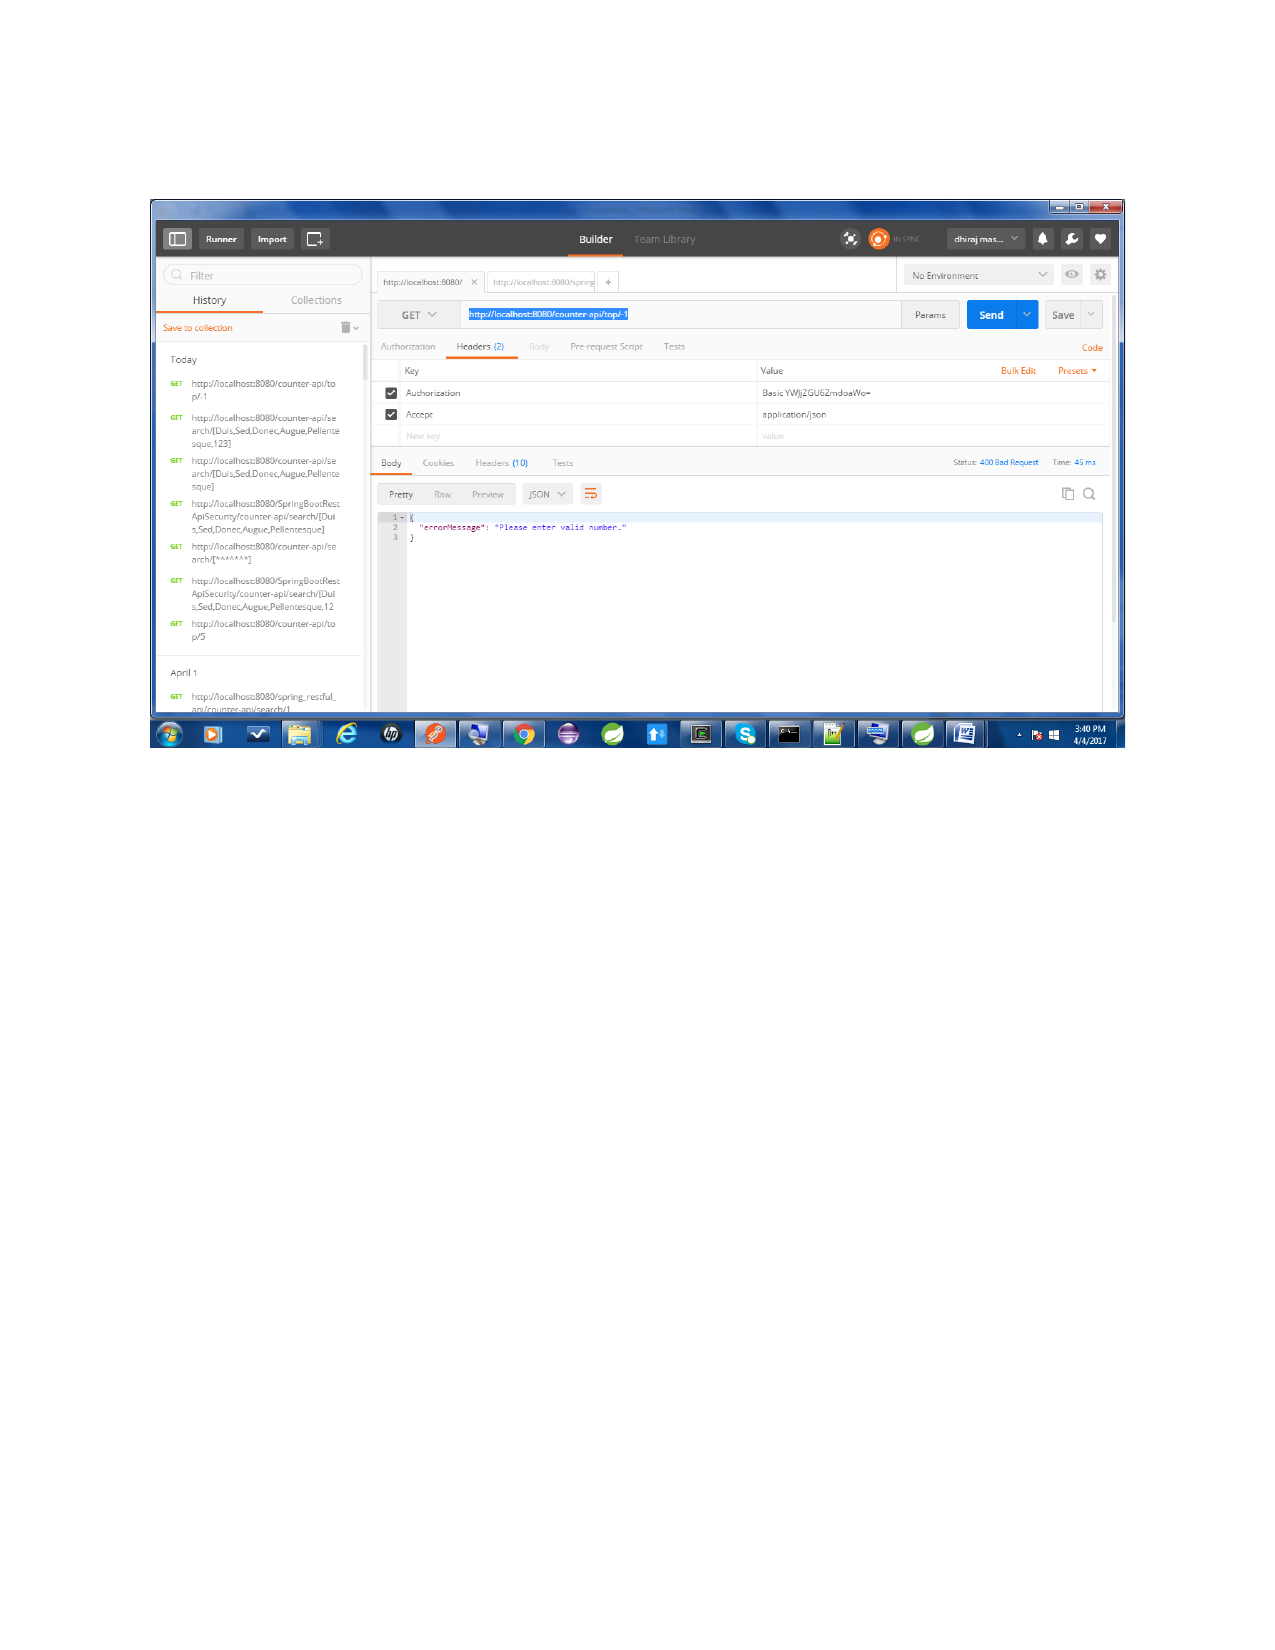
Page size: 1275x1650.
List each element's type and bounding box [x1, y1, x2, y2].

picture [150, 199, 1125, 748]
